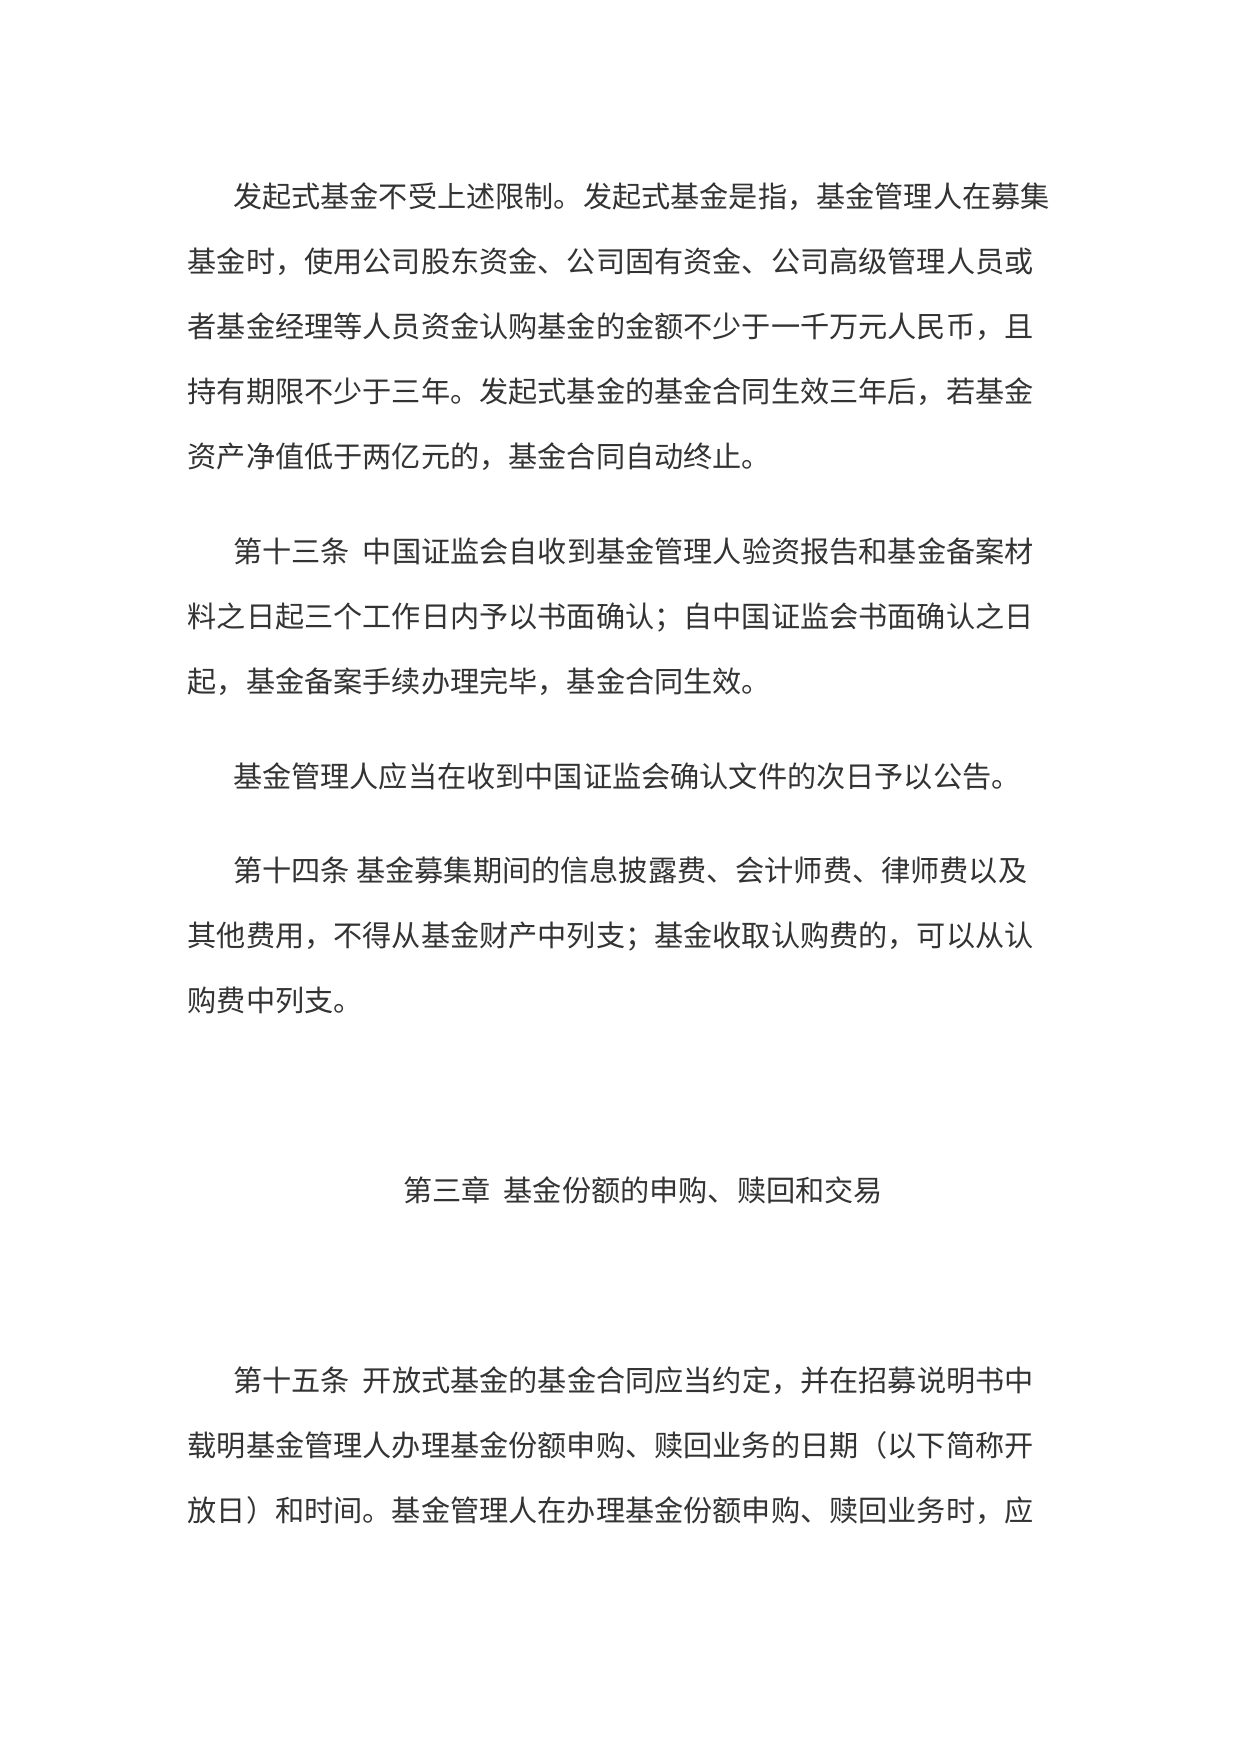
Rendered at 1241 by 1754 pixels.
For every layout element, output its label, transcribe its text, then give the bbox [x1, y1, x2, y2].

text 发起式基金不受上述限制。发起式基金是指，基金管理人在募集基金时，使用公司股东资金、公司固有资金、公司高级管理人员或者基金经理等人员资金认购基金的金额不少于一千万元人民币，且持有期限不少于三年。发起式基金的基金合同生效三年后，若基金资产净值低于两亿元的，基金合同自动终止。 [187, 162, 1053, 487]
text 第十三条 中国证监会自收到基金管理人验资报告和基金备案材料之日起三个工作日内予以书面确认；自中国证监会书面确认之日起，基金备案手续办理完毕，基金合同生效。 [187, 517, 1053, 712]
text 第十四条 基金募集期间的信息披露费、会计师费、律师费以及其他费用，不得从基金财产中列支；基金收取认购费的，可以从认购费中列支。 [187, 837, 1053, 1032]
text 第三章 基金份额的申购、赎回和交易 [187, 1156, 1053, 1221]
text 基金管理人应当在收到中国证监会确认文件的次日予以公告。 [187, 742, 1053, 807]
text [187, 1346, 1053, 1541]
